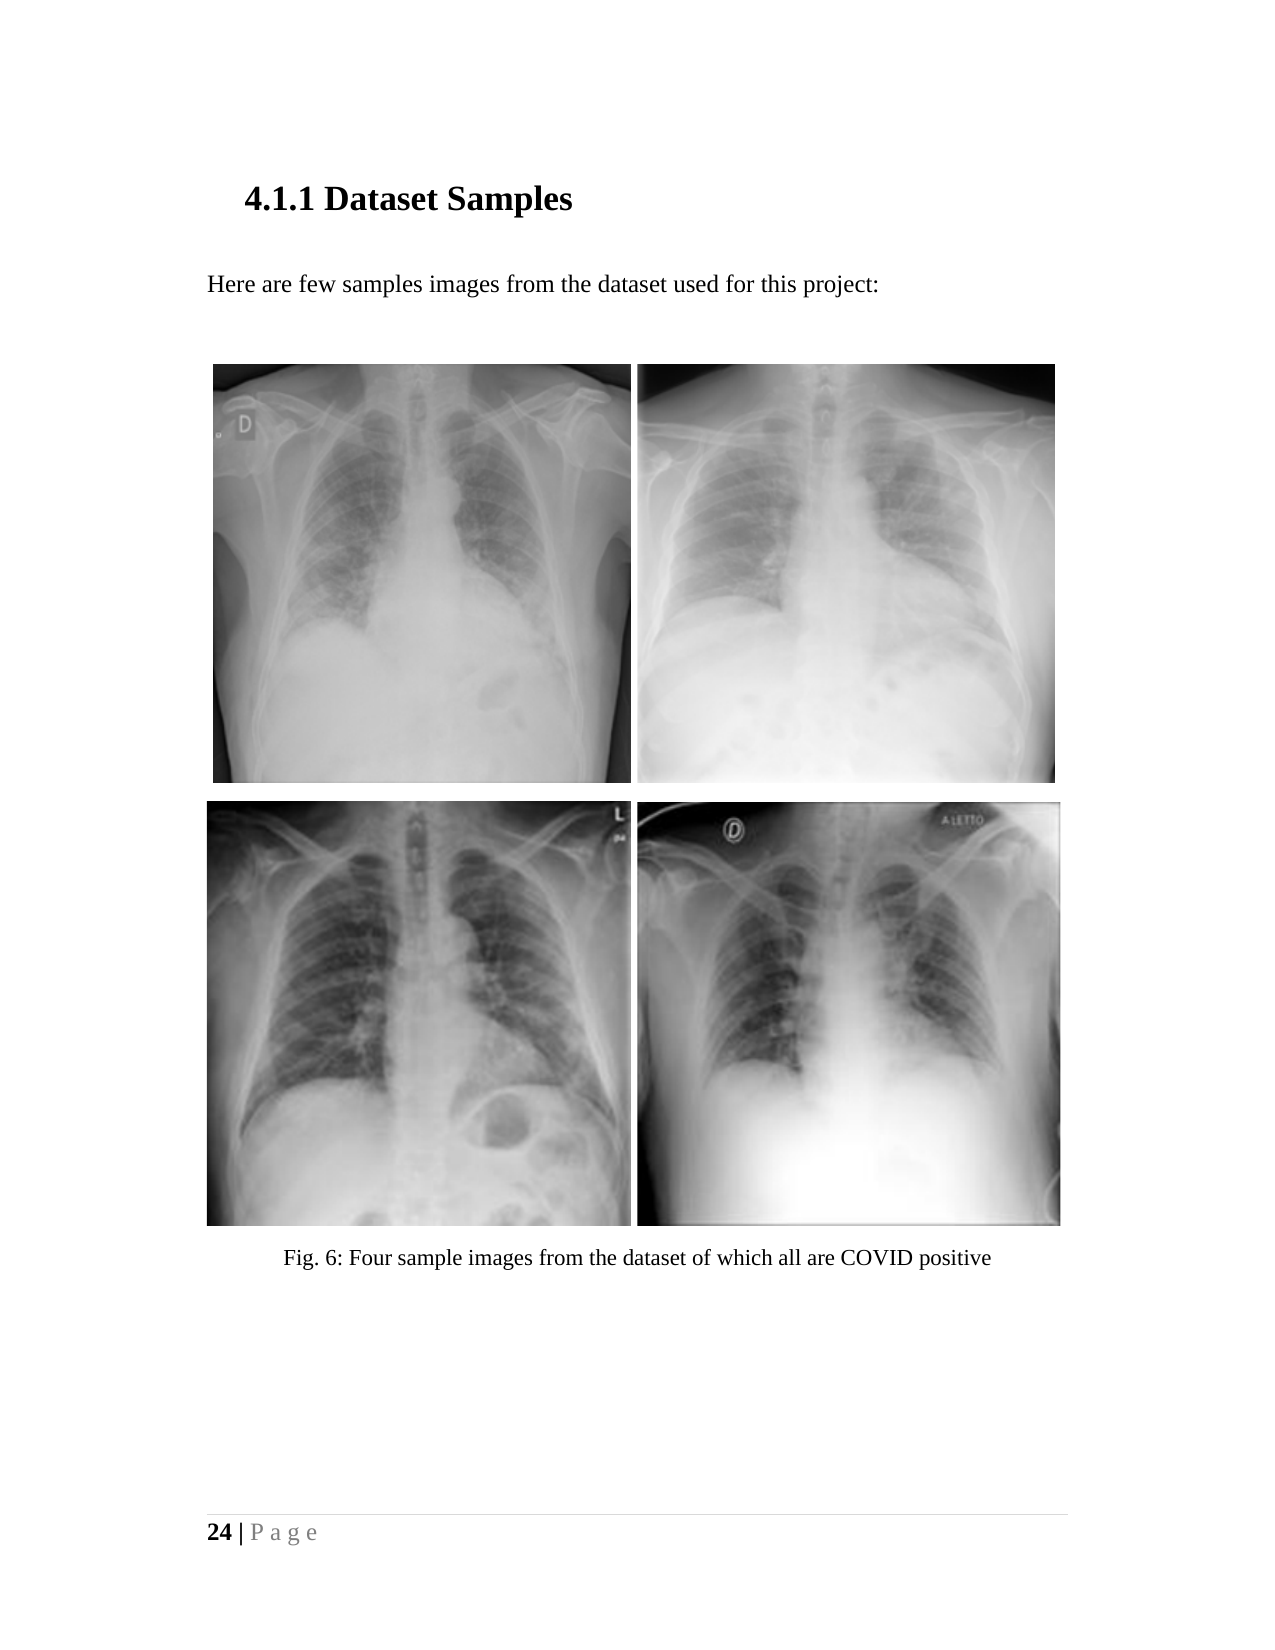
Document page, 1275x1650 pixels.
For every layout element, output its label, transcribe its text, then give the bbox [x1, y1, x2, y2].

picture [637, 802, 1061, 1226]
subtitle 4.1.1 Dataset Samples [207, 177, 1068, 218]
picture [637, 364, 1055, 783]
text Here are few samples images from the dataset used for this project: [207, 269, 1068, 298]
text Fig. 6: Four sample images from the dataset of which all are COVID positive [207, 1244, 1068, 1271]
picture [206, 801, 631, 1226]
picture [213, 364, 631, 783]
